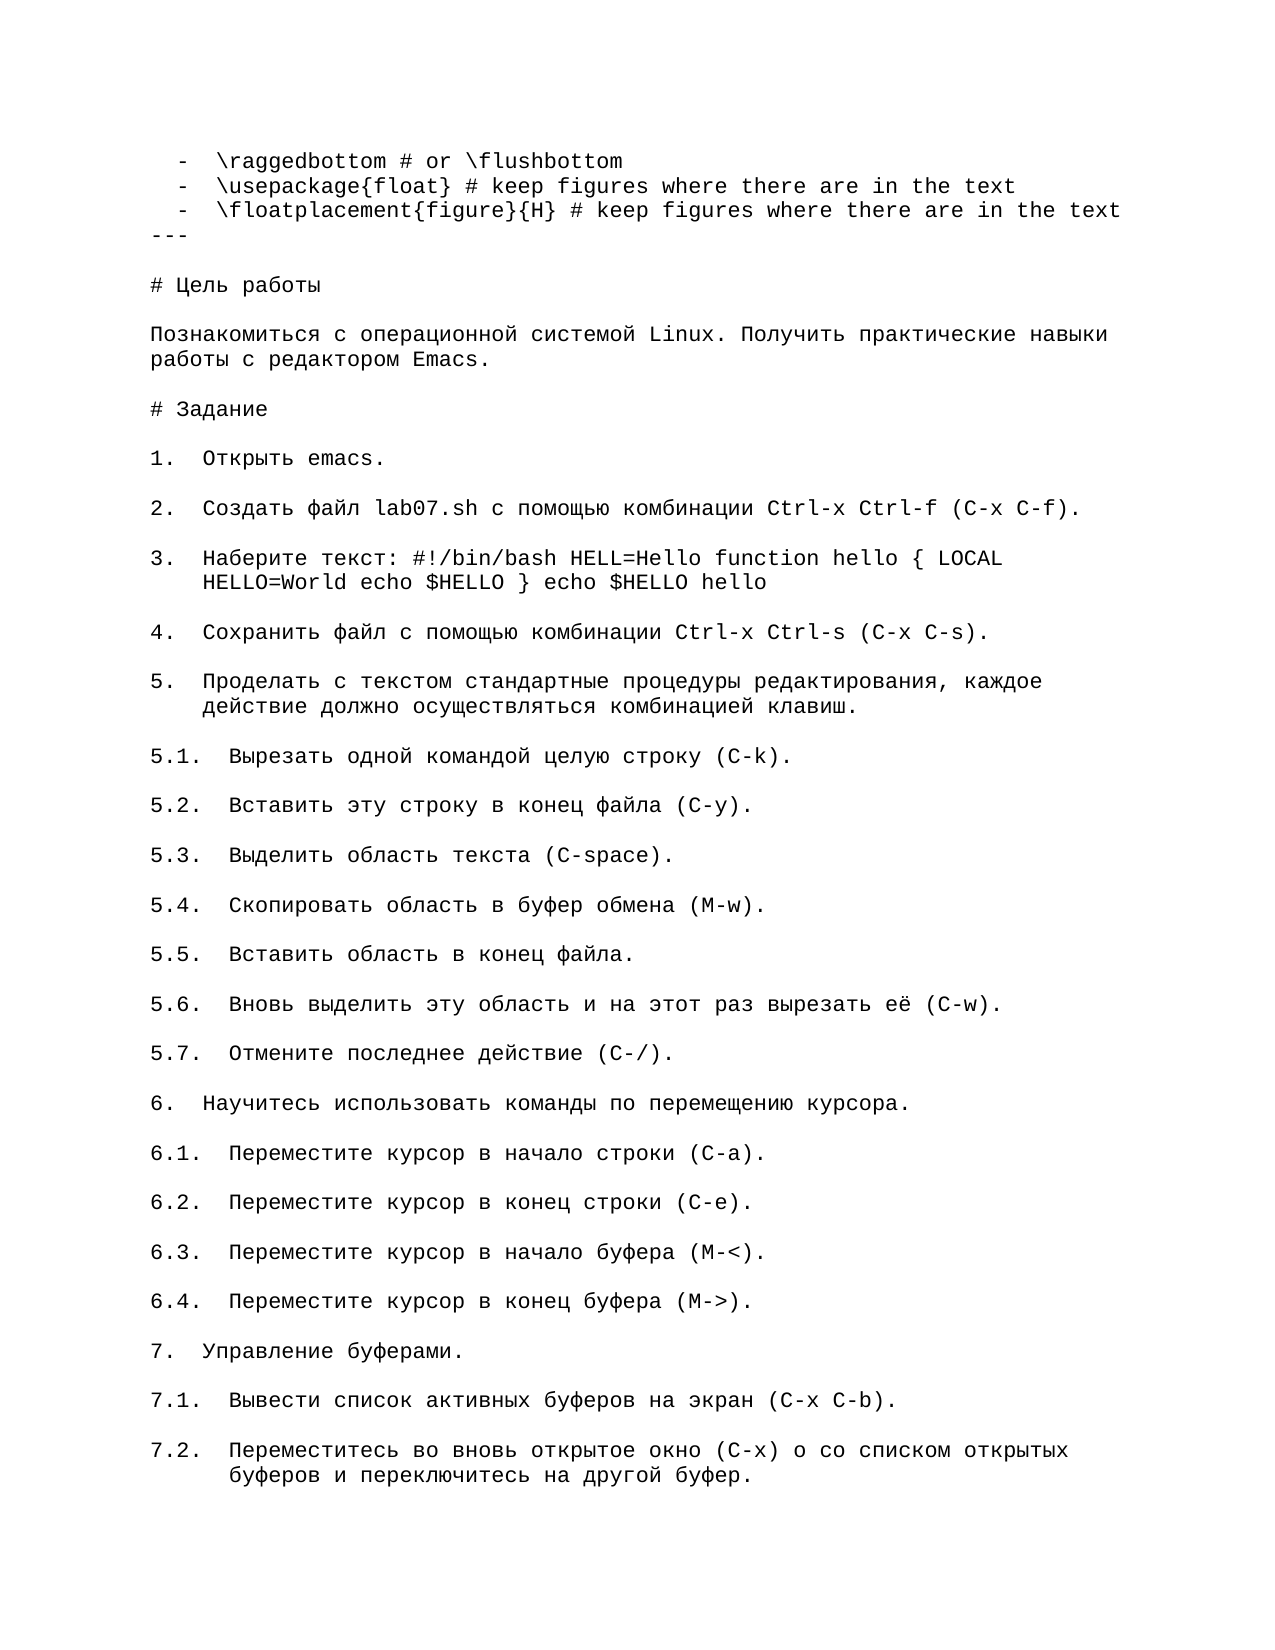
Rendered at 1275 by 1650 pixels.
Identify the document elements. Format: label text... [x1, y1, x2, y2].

list Скопировать область в буфер обмена (M-w). [150, 894, 1125, 918]
list Переместите курсор в конец буфера (M->). [150, 1290, 1125, 1315]
list \usepackage{float} # keep figures where there are in the text [176, 175, 1125, 199]
list Наберите текст: #!/bin/bash HELL=Hello function hello { LOCAL HELLO=World echo $HELLO } echo $HELLO hello [150, 547, 1125, 596]
list Вставить область в конец файла. [150, 943, 1125, 968]
list Вырезать одной командой целую строку (С-k). [150, 745, 1125, 770]
list --- [150, 224, 1125, 249]
list Переместите курсор в начало строки (C-a). [150, 1142, 1125, 1166]
list Научитесь использовать команды по перемещению курсора. [150, 1092, 1125, 1117]
list Открыть emacs. [150, 447, 1125, 472]
list Сохранить файл с помощью комбинации Ctrl-x Ctrl-s (C-x C-s). [150, 621, 1125, 646]
list Отмените последнее действие (C-/). [150, 1042, 1125, 1067]
list Вывести список активных буферов на экран (C-x C-b). [150, 1389, 1125, 1414]
list Переместите курсор в начало буфера (M-<). [150, 1241, 1125, 1266]
list # Цель работы [150, 274, 1125, 299]
list Управление буферами. [150, 1340, 1125, 1365]
list Переместитесь во вновь открытое окно (C-x) o со списком открытых буферов и переключитесь на другой буфер. [150, 1439, 1125, 1489]
list \raggedbottom # or \flushbottom [176, 150, 1125, 175]
list Вновь выделить эту область и на этот раз вырезать её (C-w). [150, 993, 1125, 1018]
list Проделать с текстом стандартные процедуры редактирования, каждое действие должно осуществляться комбинацией клавиш. [150, 671, 1125, 720]
list Переместите курсор в конец строки (C-e). [150, 1191, 1125, 1216]
list Выделить область текста (C-space). [150, 844, 1125, 869]
list Познакомиться с операционной системой Linux. Получить практические навыки работы с редактором Emacs. [150, 323, 1125, 373]
list Вставить эту строку в конец файла (C-y). [150, 794, 1125, 819]
list # Задание [150, 398, 1125, 423]
list Создать файл lab07.sh с помощью комбинации Ctrl-x Ctrl-f (C-x C-f). [150, 497, 1125, 522]
list \floatplacement{figure}{H} # keep figures where there are in the text [176, 199, 1125, 224]
